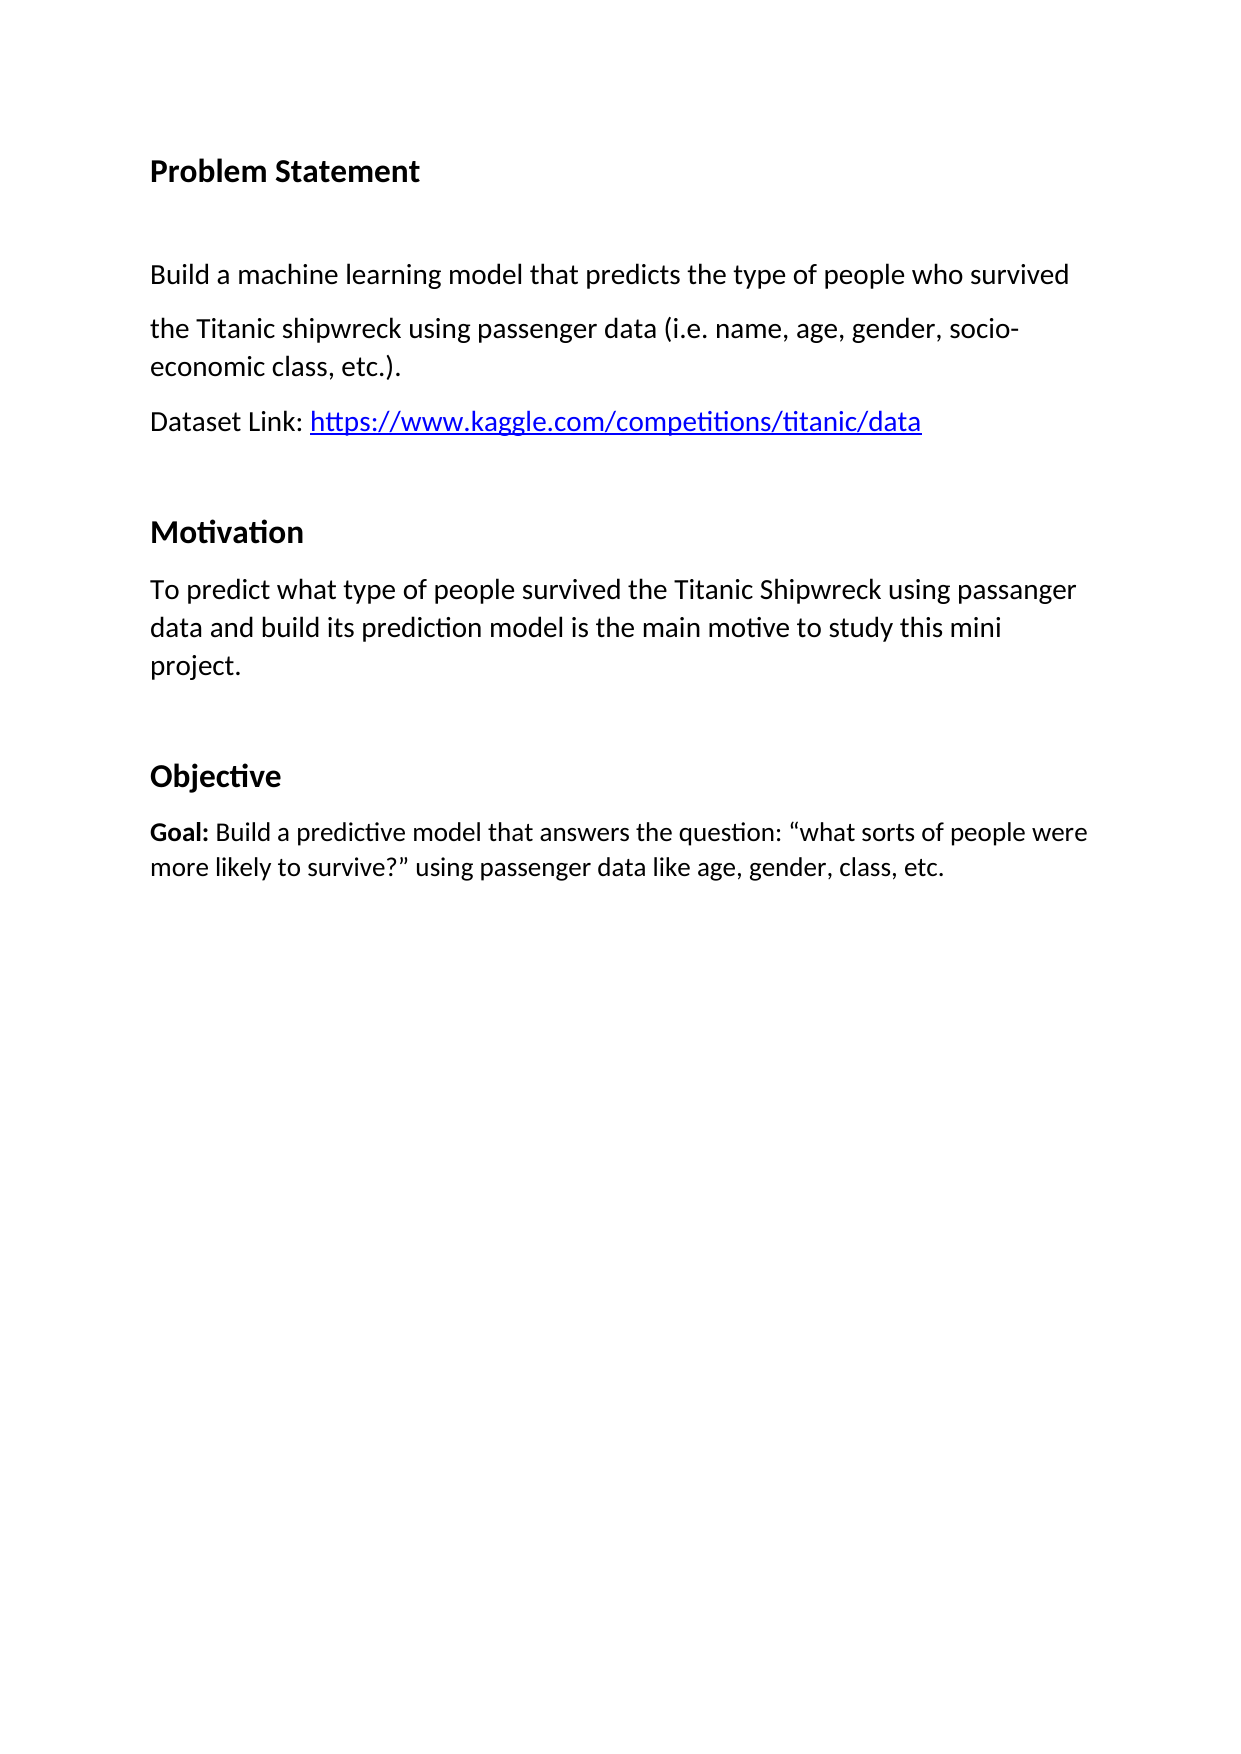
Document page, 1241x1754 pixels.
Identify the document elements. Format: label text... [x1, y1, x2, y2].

text Goal: Build a predictive model that answers the question: “what sorts of people were more likely to survive?” using passenger data like age, gender, class, etc. [150, 815, 1090, 883]
text Dataset Link: https://www.kaggle.com/competitions/titanic/data [150, 403, 1090, 438]
text Motivation [150, 511, 1090, 552]
text Objective [150, 755, 1090, 796]
text Problem Statement [150, 150, 1090, 191]
text Build a machine learning model that predicts the type of people who survived [150, 256, 1090, 292]
text the Titanic shipwreck using passenger data (i.e. name, age, gender, socio-economic class, etc.). [150, 311, 1090, 384]
text To predict what type of people survived the Titanic Shipwreck using passanger data and build its prediction model is the main motive to study this mini project. [150, 571, 1090, 682]
